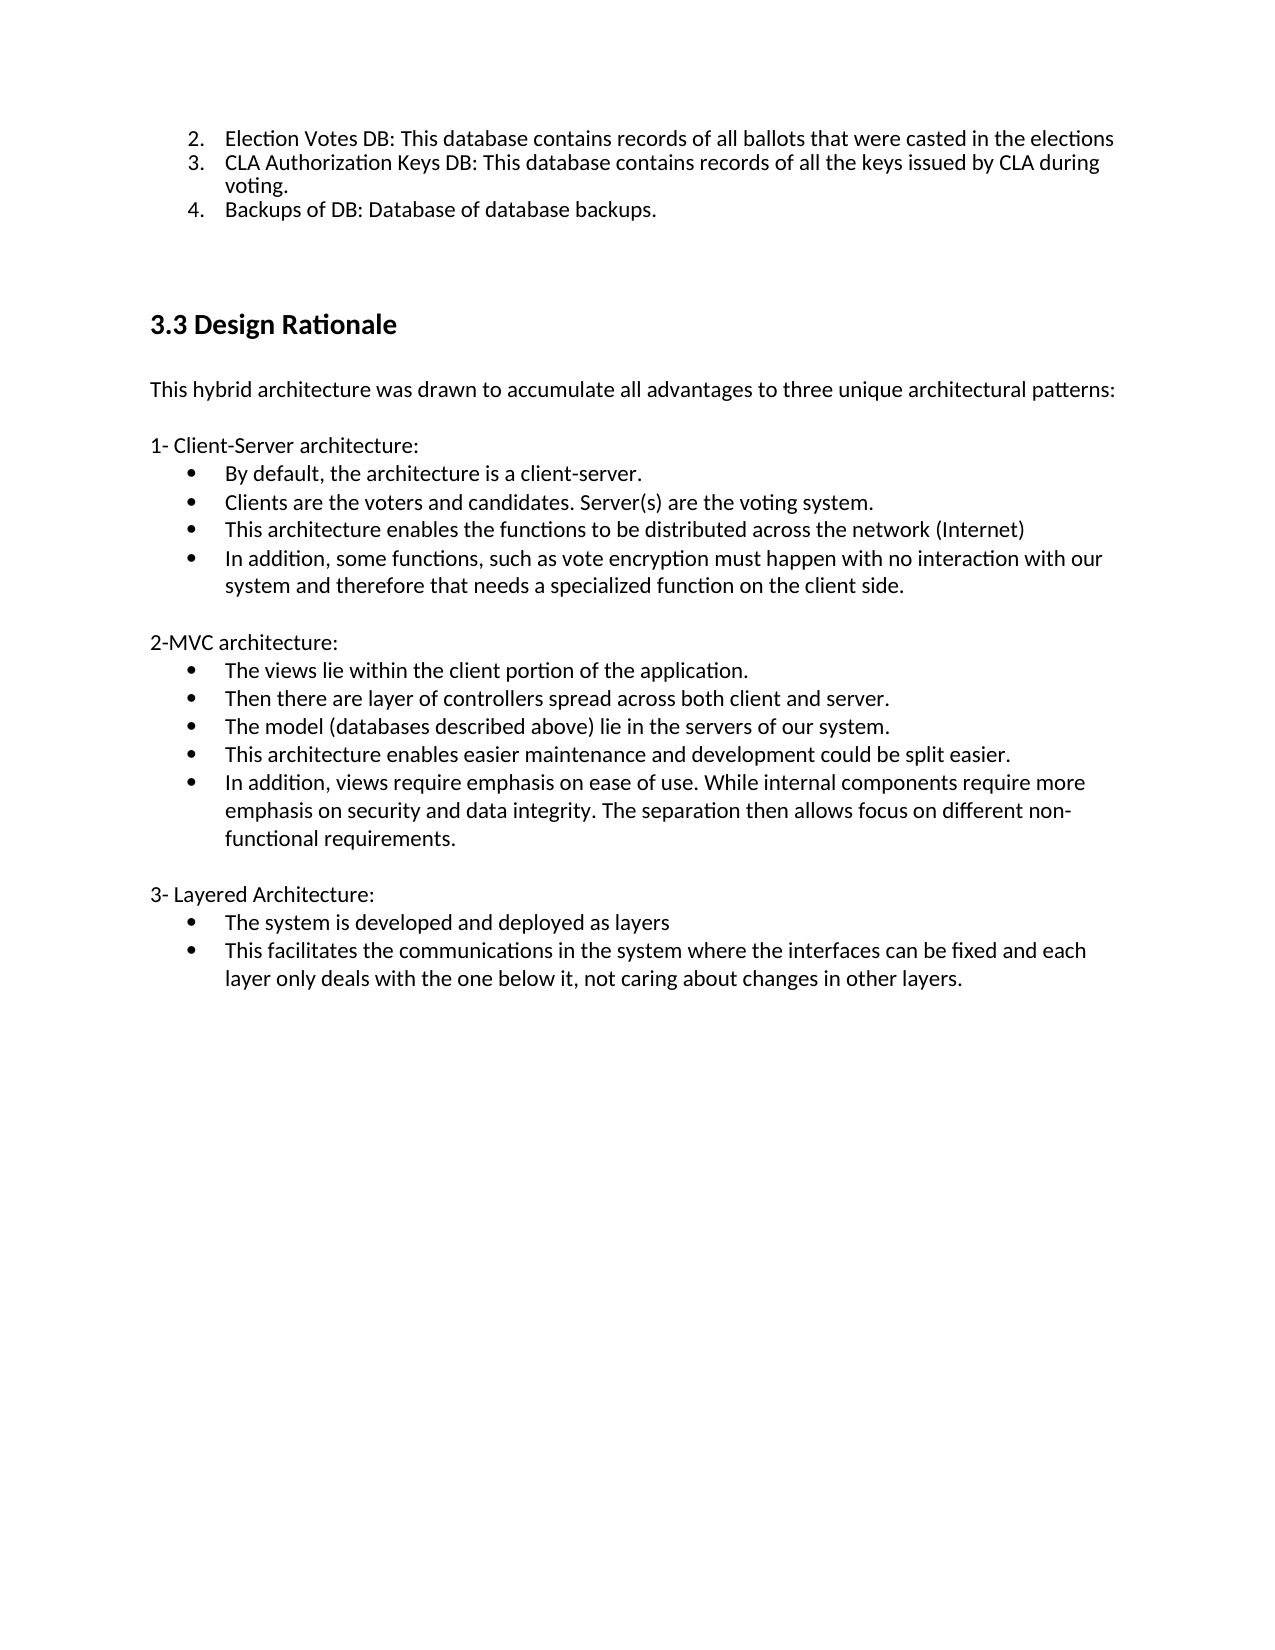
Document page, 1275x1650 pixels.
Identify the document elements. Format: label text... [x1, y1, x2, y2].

list Clients are the voters and candidates. Server(s) are the voting system. [187, 488, 1125, 516]
list CLA Authorization Keys DB: This database contains records of all the keys issued by CLA during voting. [187, 151, 1125, 198]
list The model (databases described above) lie in the servers of our system. [187, 712, 1125, 740]
list In addition, some functions, such as vote encryption must happen with no interaction with our system and therefore that needs a specialized function on the client side. [187, 544, 1125, 600]
list This facilitates the communications in the system where the interfaces can be fixed and each layer only deals with the one below it, not caring about changes in other layers. [187, 936, 1125, 992]
list Then there are layer of controllers spread across both client and server. [187, 684, 1125, 712]
text This hybrid architecture was drawn to accumulate all advantages to three unique architectural patterns: [150, 376, 1125, 403]
text 1- Client-Server architecture: [150, 432, 1125, 459]
text 3- Layered Architecture: [150, 880, 1125, 908]
list The system is developed and deployed as layers [187, 908, 1125, 936]
list The views lie within the client portion of the application. [187, 656, 1125, 684]
text 3.3 Design Rationale [150, 306, 1125, 342]
list Election Votes DB: This database contains records of all ballots that were casted in the elections [187, 127, 1125, 151]
text 2-MVC architecture: [150, 628, 1125, 656]
list By default, the architecture is a client-server. [187, 459, 1125, 488]
list This architecture enables easier maintenance and development could be split easier. [187, 740, 1125, 768]
list Backups of DB: Database of database backups. [187, 198, 1125, 222]
list This architecture enables the functions to be distributed across the network (Internet) [187, 516, 1125, 544]
list In addition, views require emphasis on ease of use. While internal components require more emphasis on security and data integrity. The separation then allows focus on different non-functional requirements. [187, 768, 1125, 852]
